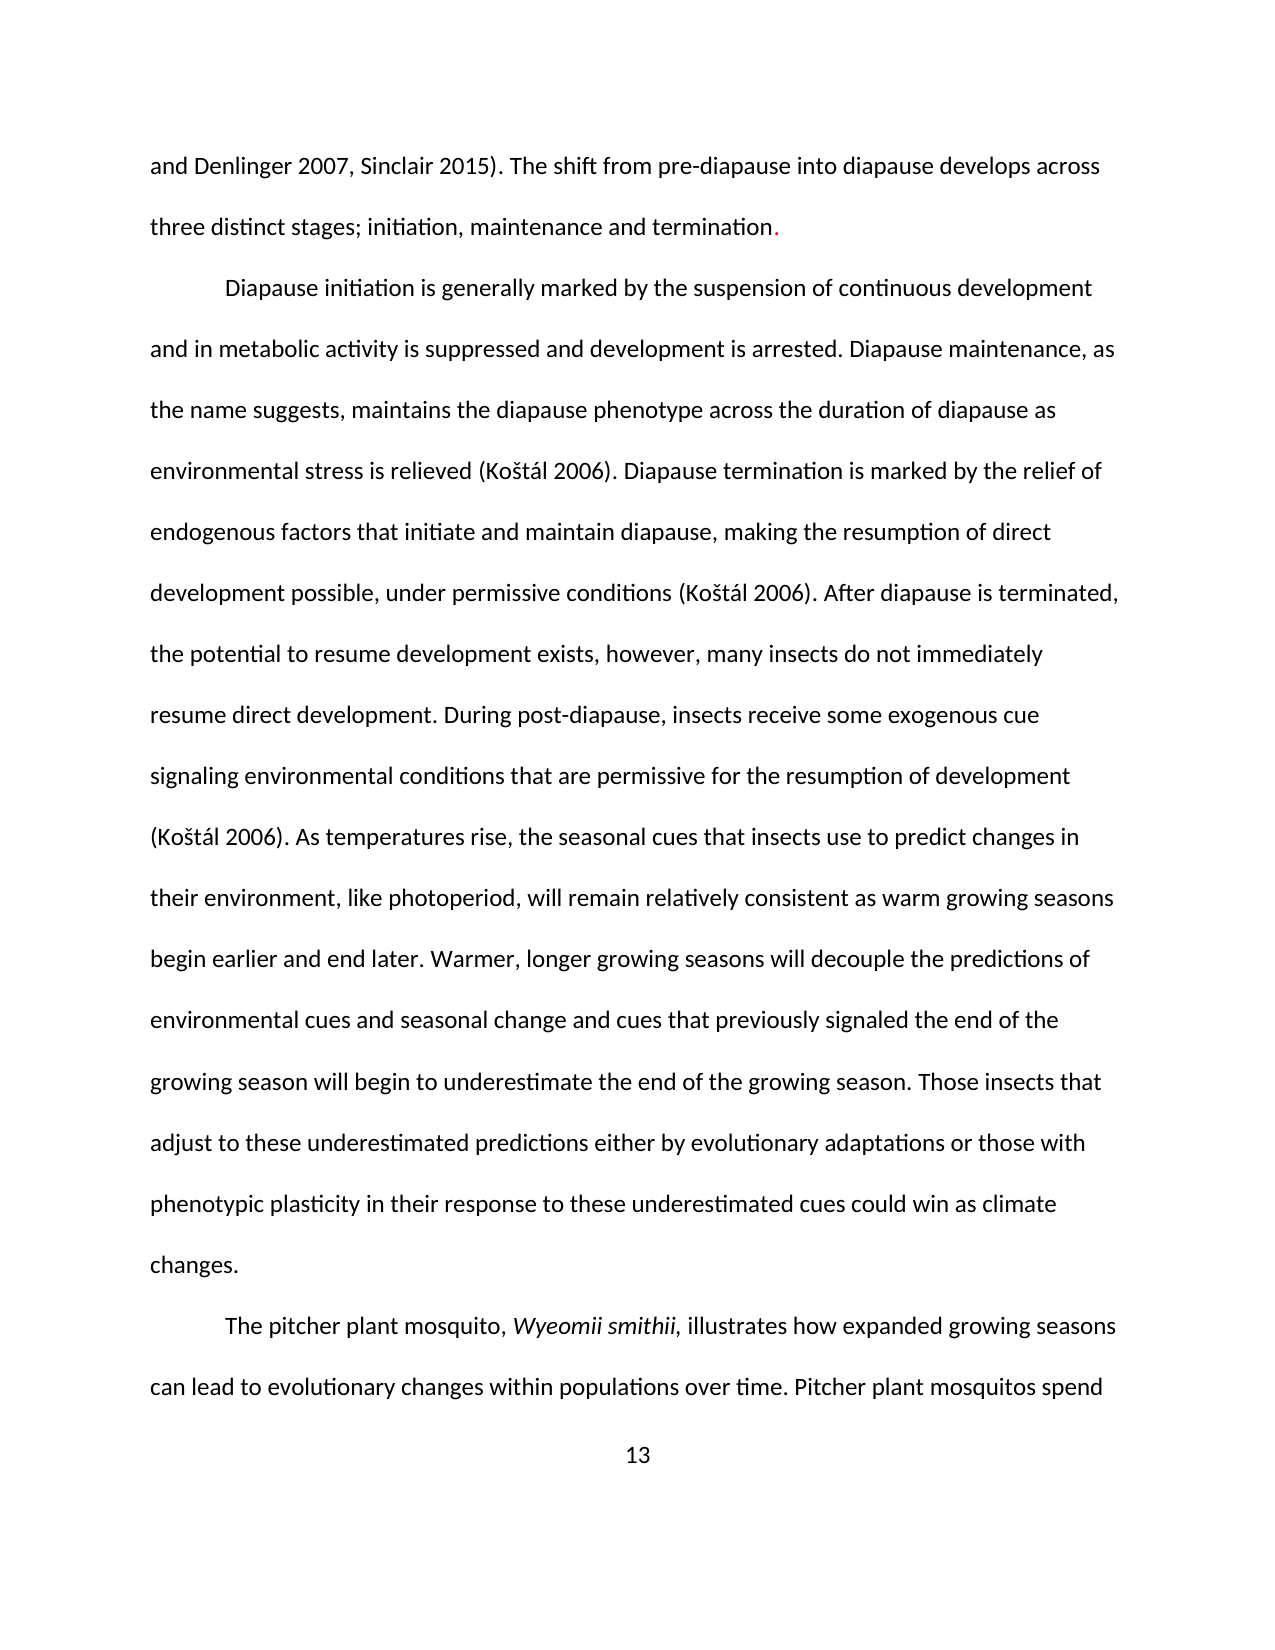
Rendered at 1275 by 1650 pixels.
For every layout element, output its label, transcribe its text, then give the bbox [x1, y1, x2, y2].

text Diapause initiation is generally marked by the suspension of continuous development and in metabolic activity is suppressed and development is arrested. Diapause maintenance, as the name suggests, maintains the diapause phenotype across the duration of diapause as environmental stress is relieved (Koštál 2006). Diapause termination is marked by the relief of endogenous factors that initiate and maintain diapause, making the resumption of direct development possible, under permissive conditions (Koštál 2006). After diapause is terminated, the potential to resume development exists, however, many insects do not immediately resume direct development. During post-diapause, insects receive some exogenous cue signaling environmental conditions that are permissive for the resumption of development (Koštál 2006). As temperatures rise, the seasonal cues that insects use to predict changes in their environment, like photoperiod, will remain relatively consistent as warm growing seasons begin earlier and end later. Warmer, longer growing seasons will decouple the predictions of environmental cues and seasonal change and cues that previously signaled the end of the growing season will begin to underestimate the end of the growing season. Those insects that adjust to these underestimated predictions either by evolutionary adaptations or those with phenotypic plasticity in their response to these underestimated cues could win as climate changes. [150, 272, 1125, 1279]
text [150, 150, 1125, 242]
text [150, 1310, 1125, 1401]
